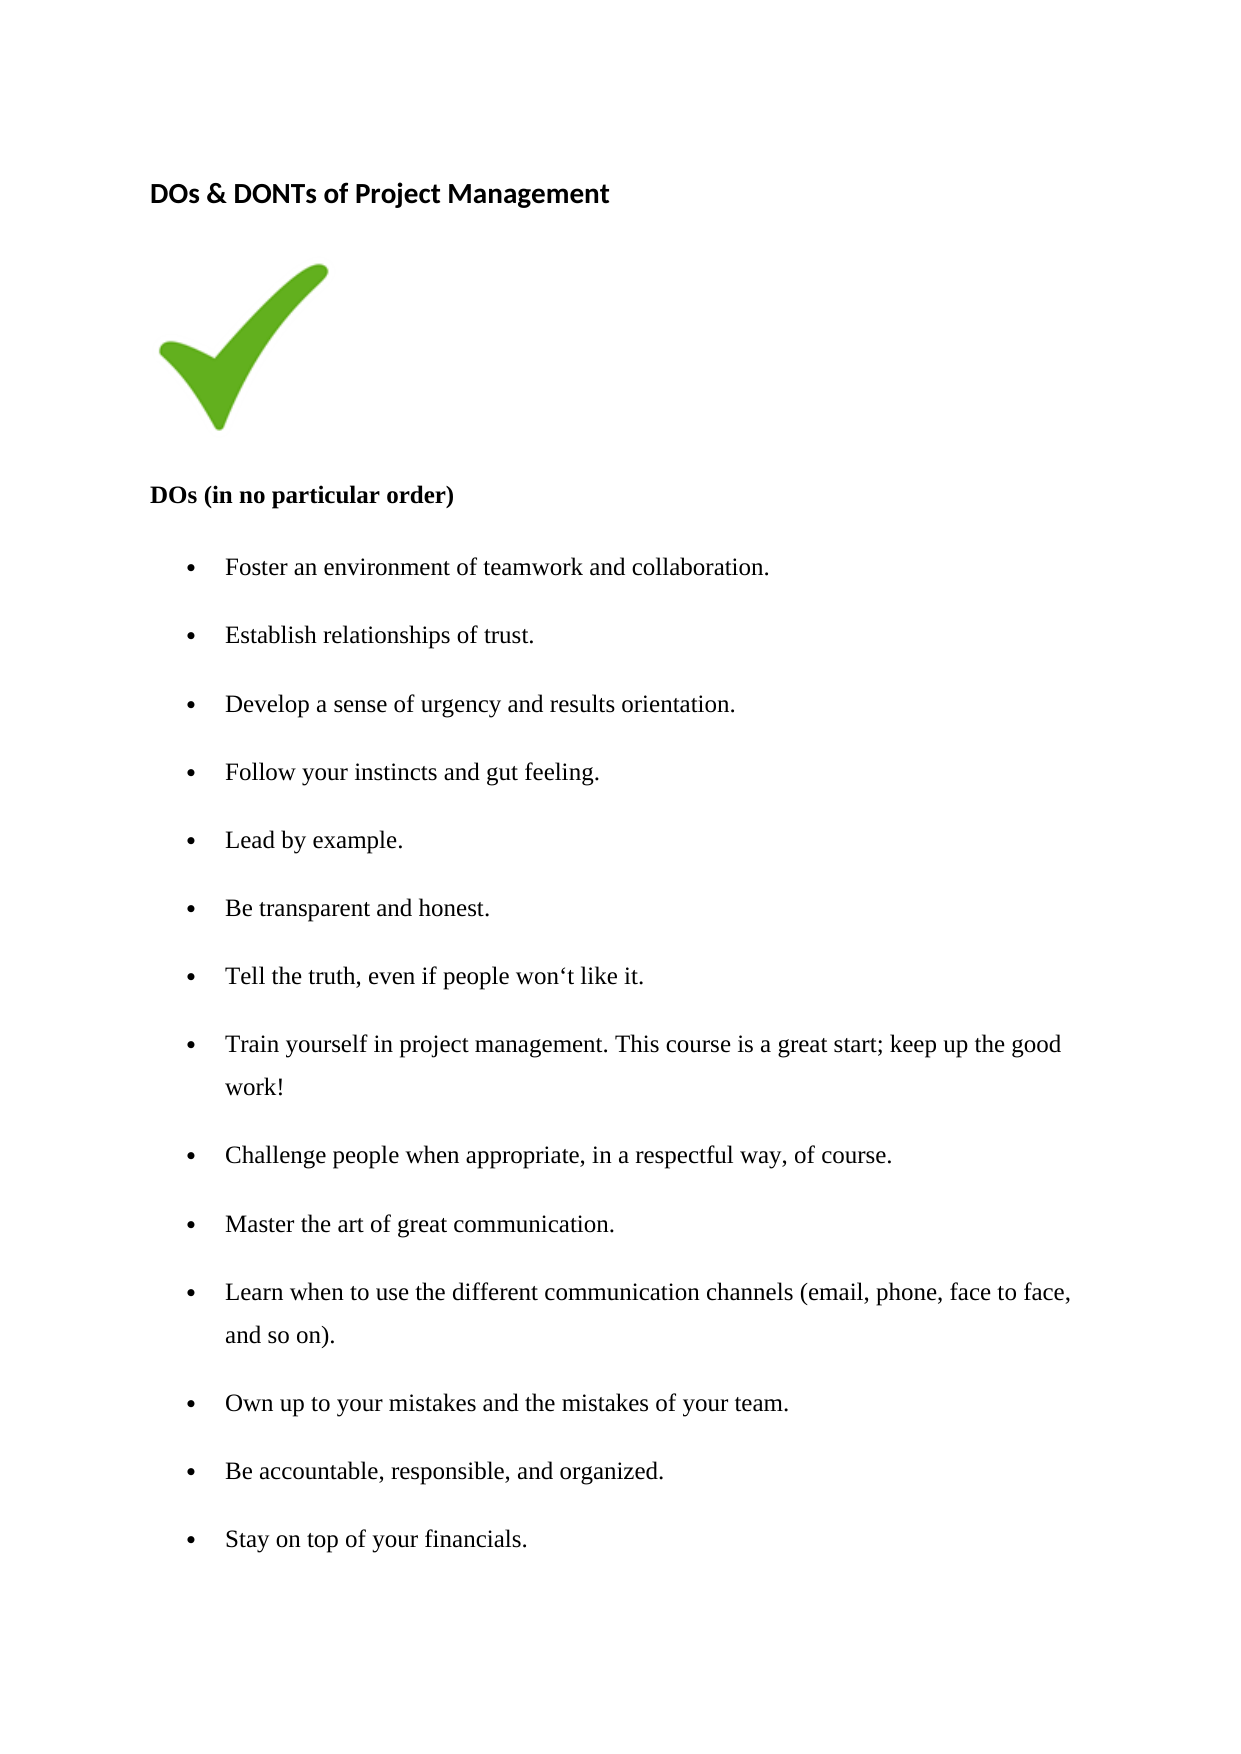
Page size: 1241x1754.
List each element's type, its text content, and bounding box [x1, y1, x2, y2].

list Master the art of great communication. [187, 1209, 1090, 1237]
list Lead by example. [187, 825, 1090, 854]
list Be transparent and honest. [187, 893, 1090, 922]
list Learn when to use the different communication channels (email, phone, face to face, and so on). [187, 1277, 1090, 1349]
list Follow your instincts and gut feeling. [187, 757, 1090, 786]
list Develop a sense of urgency and results orientation. [187, 689, 1090, 717]
list Tell the truth, even if people won‘t like it. [187, 961, 1090, 990]
list Be accountable, responsible, and organized. [187, 1456, 1090, 1485]
list Foster an environment of teamwork and collaboration. [187, 552, 1090, 581]
text DOs (in no particular order) [150, 480, 1090, 509]
list Stay on top of your financials. [187, 1524, 1090, 1553]
list Challenge people when appropriate, in a respectful way, of course. [187, 1141, 1090, 1169]
list Train yourself in project management. This course is a great start; keep up the good work! [187, 1029, 1090, 1101]
picture [150, 253, 338, 442]
text DOs & DONTs of Project Management [150, 175, 1090, 211]
list Own up to your mistakes and the mistakes of your team. [187, 1388, 1090, 1417]
list Establish relationships of trust. [187, 621, 1090, 649]
